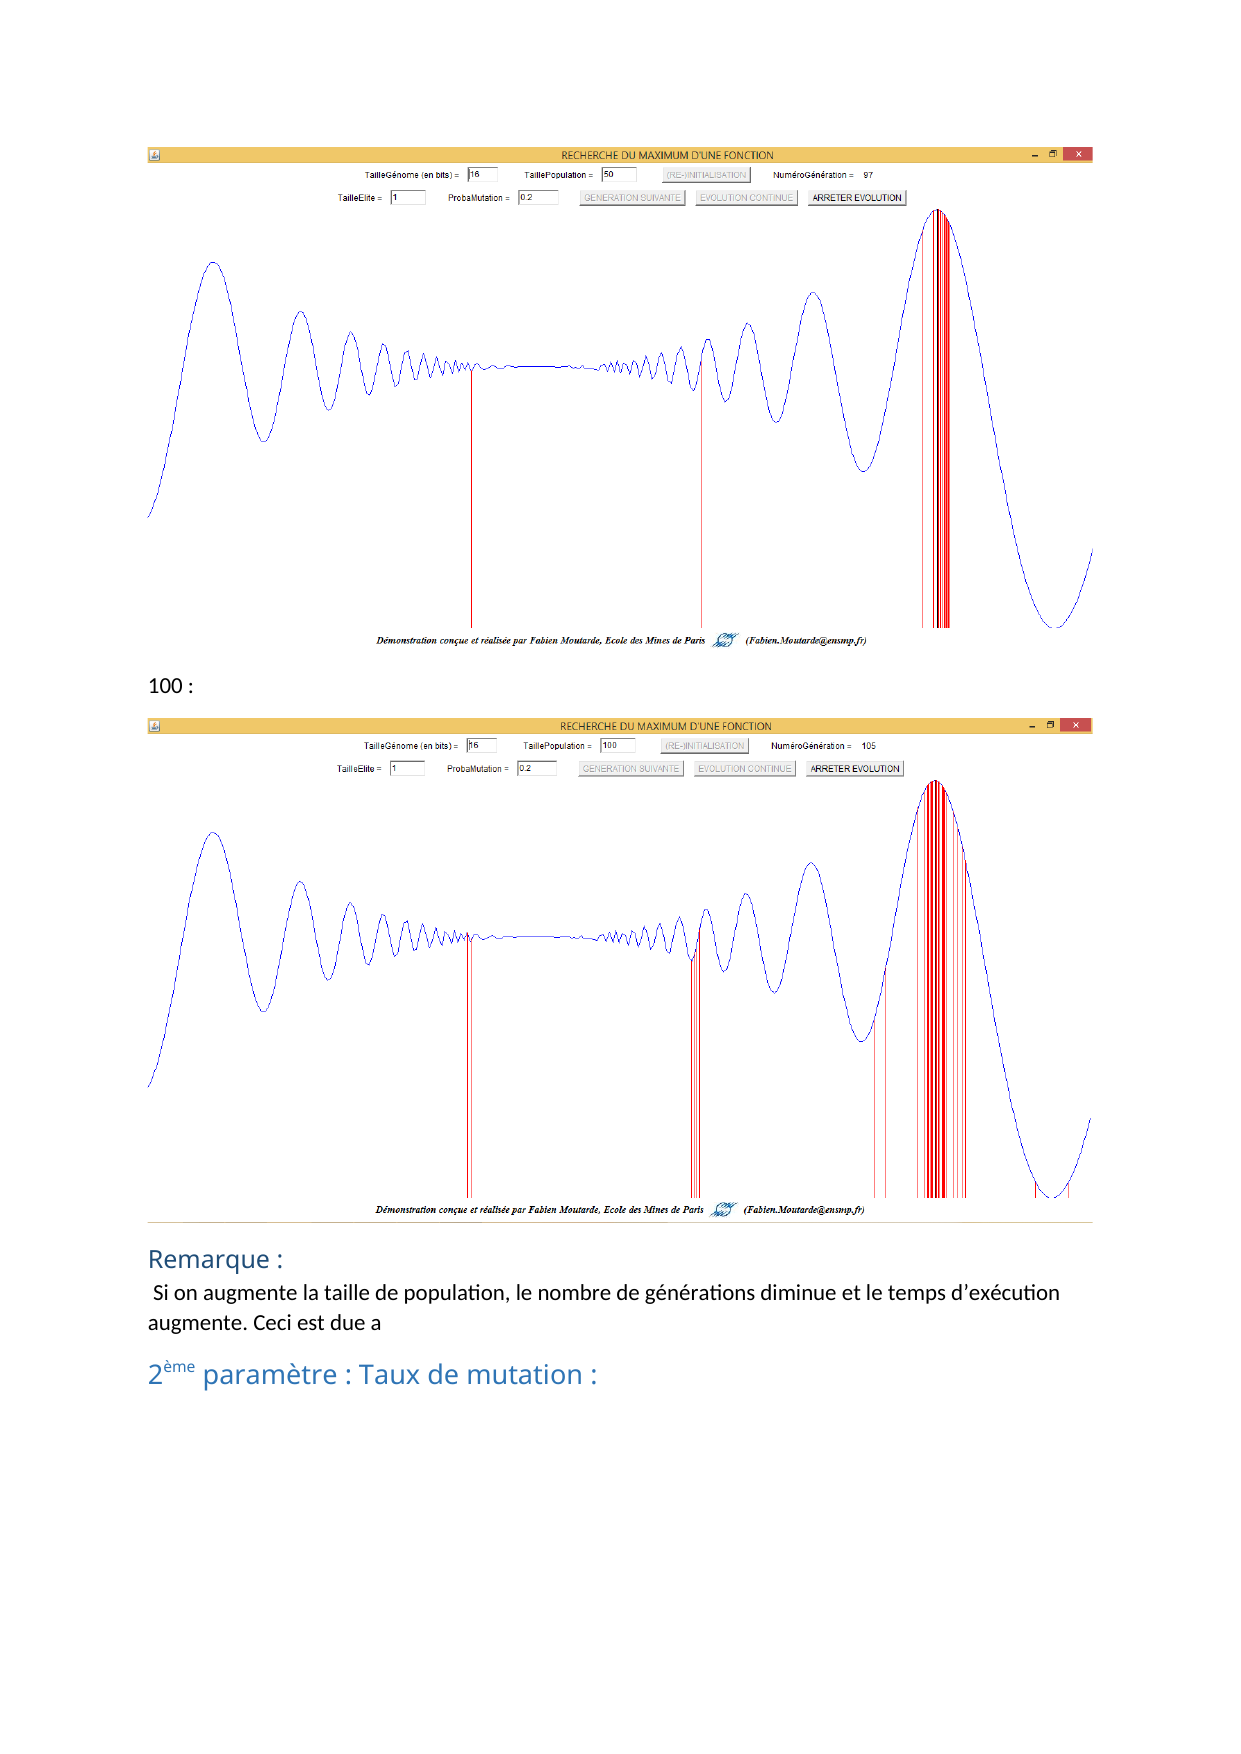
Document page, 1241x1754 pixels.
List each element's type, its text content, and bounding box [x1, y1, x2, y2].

subtitle 2ème paramètre : Taux de mutation : [148, 1355, 1093, 1392]
text Si on augmente la taille de population, le nombre de générations diminue et le temps d’exécution augmente. Ceci est due a [148, 1278, 1093, 1337]
picture [147, 147, 1093, 653]
picture [147, 718, 1093, 1223]
subtitle Remarque : [148, 1242, 1093, 1276]
text 100 : [148, 672, 1093, 699]
